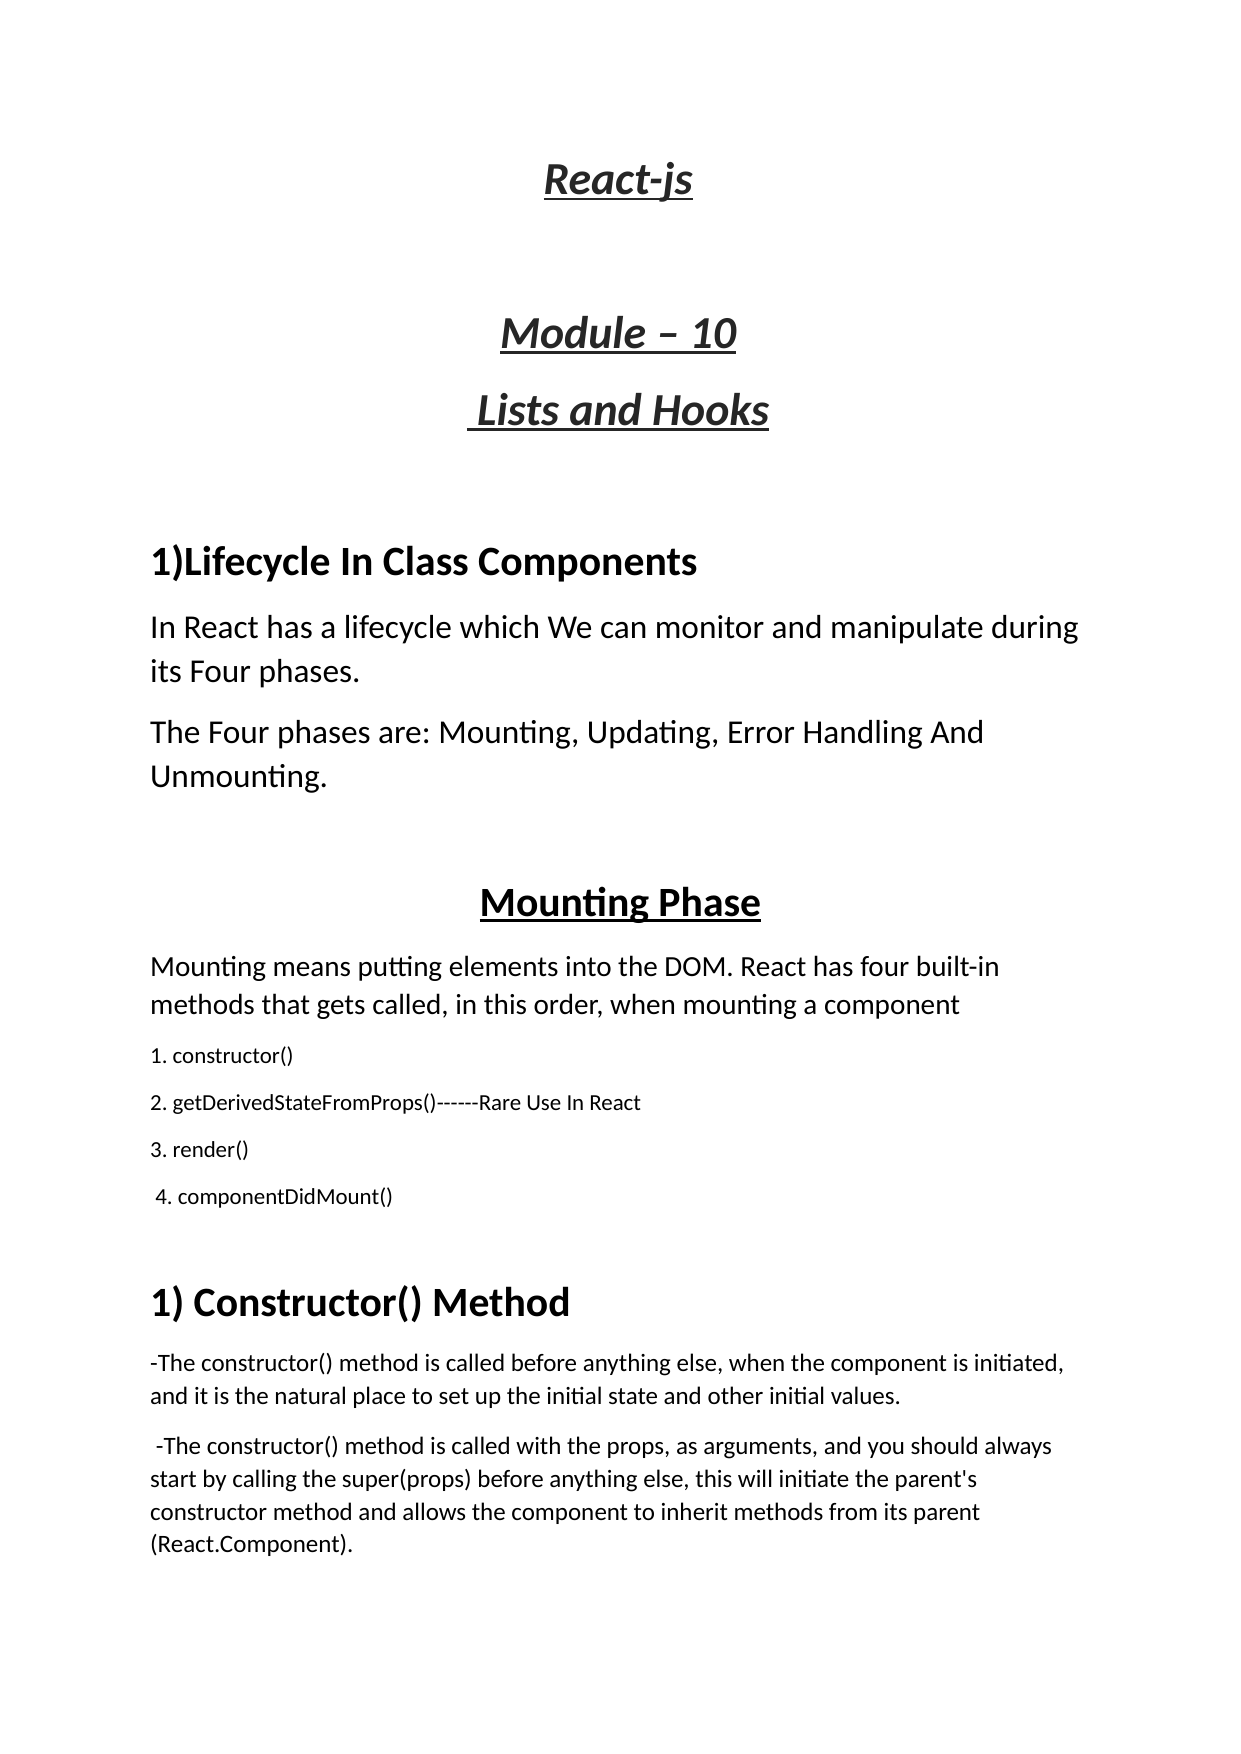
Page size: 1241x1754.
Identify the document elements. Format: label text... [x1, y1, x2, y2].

text Lists and Hooks [150, 381, 1090, 437]
text In React has a lifecycle which We can monitor and manipulate during its Four phases. [150, 606, 1090, 691]
text 3. render() [150, 1135, 1090, 1163]
text 1)Lifecycle In Class Components [150, 535, 1090, 586]
text 1) Constructor() Method [150, 1276, 1090, 1327]
text The Four phases are: Mounting, Updating, Error Handling And Unmounting. [150, 711, 1090, 796]
text -The constructor() method is called before anything else, when the component is initiated, and it is the natural place to set up the initial state and other initial values. [150, 1347, 1090, 1411]
text -The constructor() method is called with the props, as arguments, and you should always start by calling the super(props) before anything else, this will initiate the parent's constructor method and allows the component to inherit methods from its parent (React.Component). [150, 1430, 1090, 1559]
text Module – 10 [150, 304, 1090, 360]
text 2. getDerivedStateFromProps()------Rare Use In React [150, 1088, 1090, 1116]
text React-js [150, 150, 1090, 206]
text 4. componentDidMount() [150, 1182, 1090, 1210]
text Mounting means putting elements into the DOM. React has four built-in methods that gets called, in this order, when mounting a component [150, 948, 1090, 1022]
text 1. constructor() [150, 1041, 1090, 1069]
text Mounting Phase [150, 876, 1090, 927]
